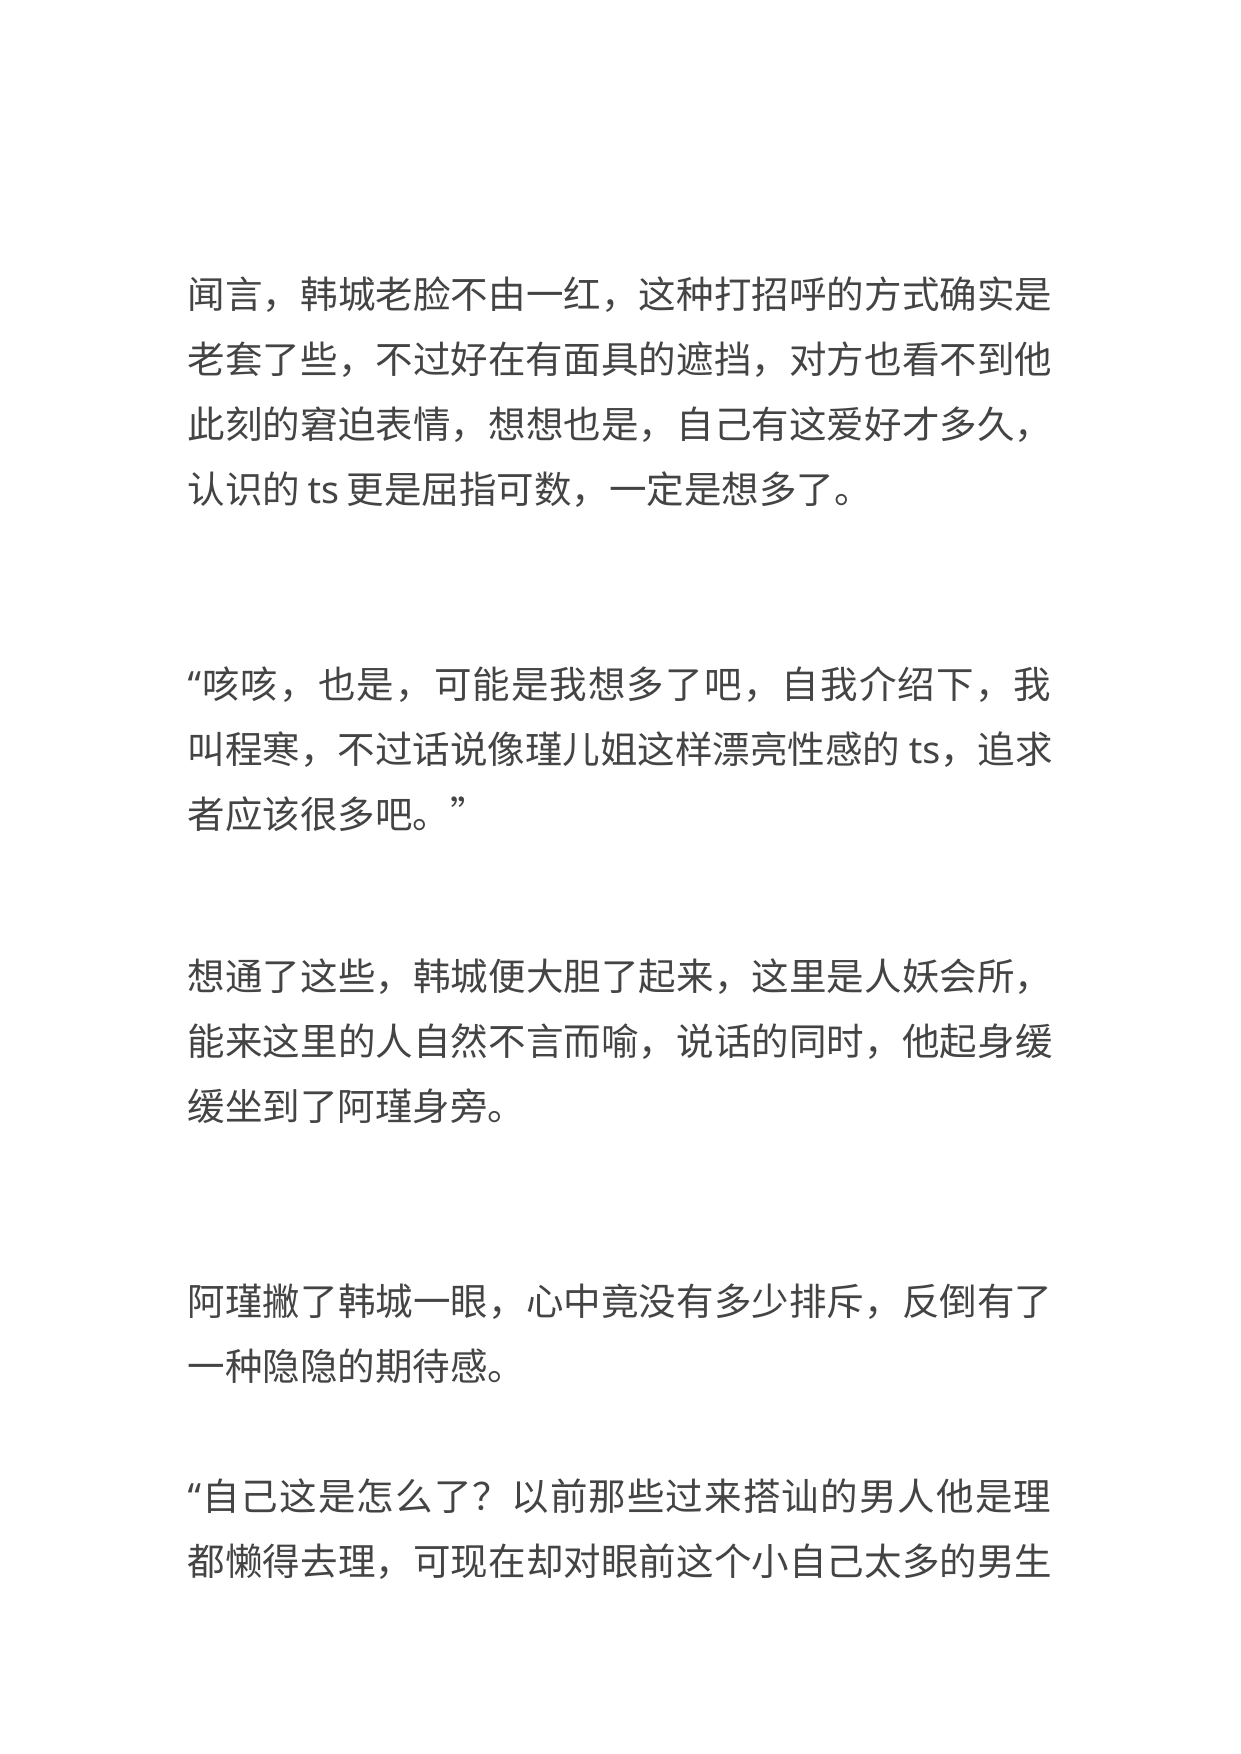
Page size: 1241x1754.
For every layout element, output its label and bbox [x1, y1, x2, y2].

text [187, 162, 1053, 1592]
